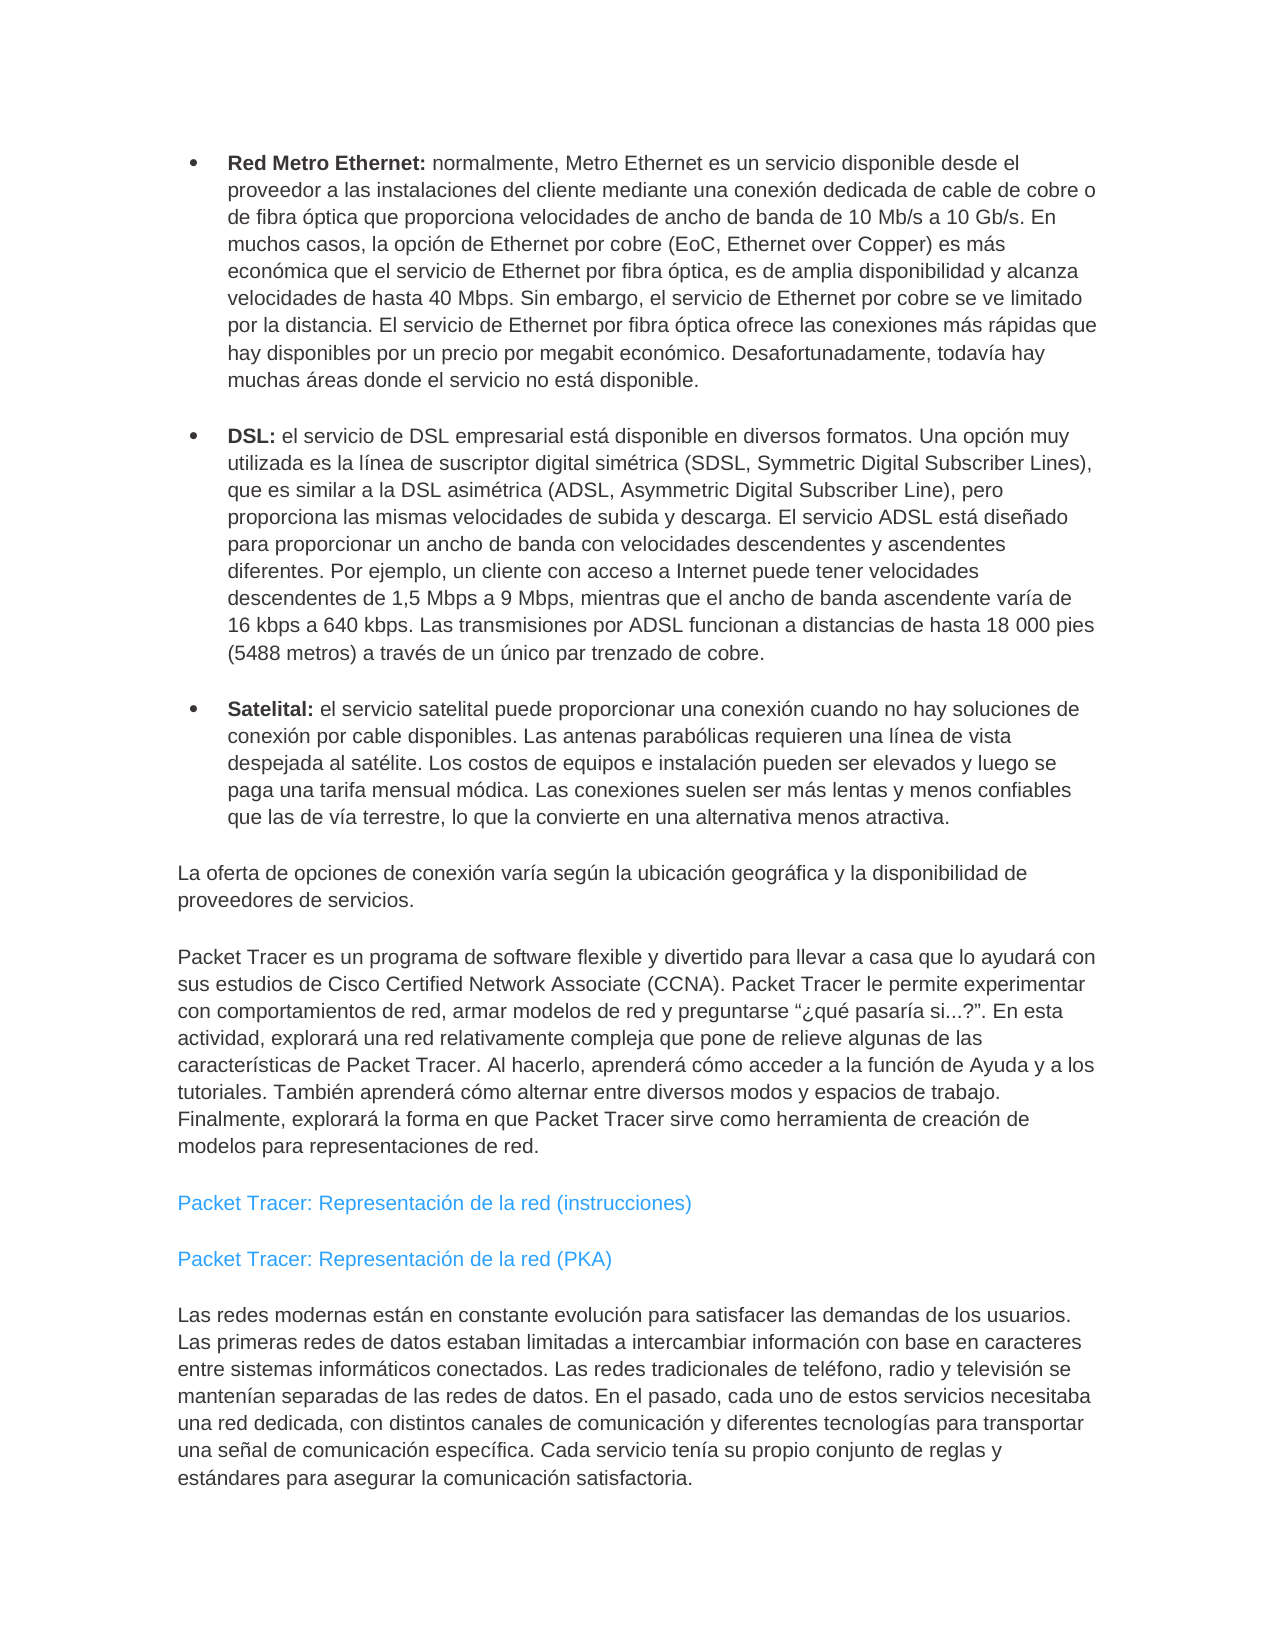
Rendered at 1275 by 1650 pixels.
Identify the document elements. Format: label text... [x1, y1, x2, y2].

text Packet Tracer es un programa de software flexible y divertido para llevar a casa que lo ayudará con sus estudios de Cisco Certified Network Associate (CCNA). Packet Tracer le permite experimentar con comportamientos de red, armar modelos de red y preguntarse “¿qué pasaría si...?”. En esta actividad, explorará una red relativamente compleja que pone de relieve algunas de las características de Packet Tracer. Al hacerlo, aprenderá cómo acceder a la función de Ayuda y a los tutoriales. También aprenderá cómo alternar entre diversos modos y espacios de trabajo. Finalmente, explorará la forma en que Packet Tracer sirve como herramienta de creación de modelos para representaciones de red. [177, 941, 1098, 1158]
text La oferta de opciones de conexión varía según la ubicación geográfica y la disponibilidad de proveedores de servicios. [177, 858, 1098, 912]
text Las redes modernas están en constante evolución para satisfacer las demandas de los usuarios. Las primeras redes de datos estaban limitadas a intercambiar información con base en caracteres entre sistemas informáticos conectados. Las redes tradicionales de teléfono, radio y televisión se mantenían separadas de las redes de datos. En el pasado, cada uno de estos servicios necesitaba una red dedicada, con distintos canales de comunicación y diferentes tecnologías para transportar una señal de comunicación específica. Cada servicio tenía su propio conjunto de reglas y estándares para asegurar la comunicación satisfactoria. [177, 1300, 1098, 1489]
list Red Metro Ethernet: normalmente, Metro Ethernet es un servicio disponible desde el proveedor a las instalaciones del cliente mediante una conexión dedicada de cable de cobre o de fibra óptica que proporciona velocidades de ancho de banda de 10 Mb/s a 10 Gb/s. En muchos casos, la opción de Ethernet por cobre (EoC, Ethernet over Copper) es más económica que el servicio de Ethernet por fibra óptica, es de amplia disponibilidad y alcanza velocidades de hasta 40 Mbps. Sin embargo, el servicio de Ethernet por cobre se ve limitado por la distancia. El servicio de Ethernet por fibra óptica ofrece las conexiones más rápidas que hay disponibles por un precio por megabit económico. Desafortunadamente, todavía hay muchas áreas donde el servicio no está disponible. [190, 148, 1098, 391]
text Packet Tracer: Representación de la red (PKA) [177, 1243, 1098, 1271]
list DSL: el servicio de DSL empresarial está disponible en diversos formatos. Una opción muy utilizada es la línea de suscriptor digital simétrica (SDSL, Symmetric Digital Subscriber Lines), que es similar a la DSL asimétrica (ADSL, Asymmetric Digital Subscriber Line), pero proporciona las mismas velocidades de subida y descarga. El servicio ADSL está diseñado para proporcionar un ancho de banda con velocidades descendentes y ascendentes diferentes. Por ejemplo, un cliente con acceso a Internet puede tener velocidades descendentes de 1,5 Mbps a 9 Mbps, mientras que el ancho de banda ascendente varía de 16 kbps a 640 kbps. Las transmisiones por ADSL funcionan a distancias de hasta 18 000 pies (5488 metros) a través de un único par trenzado de cobre. [190, 421, 1098, 664]
list Satelital: el servicio satelital puede proporcionar una conexión cuando no hay soluciones de conexión por cable disponibles. Las antenas parabólicas requieren una línea de vista despejada al satélite. Los costos de equipos e instalación pueden ser elevados y luego se paga una tarifa mensual módica. Las conexiones suelen ser más lentas y menos confiables que las de vía terrestre, lo que la convierte en una alternativa menos atractiva. [190, 693, 1098, 829]
text Packet Tracer: Representación de la red (instrucciones) [177, 1187, 1098, 1214]
